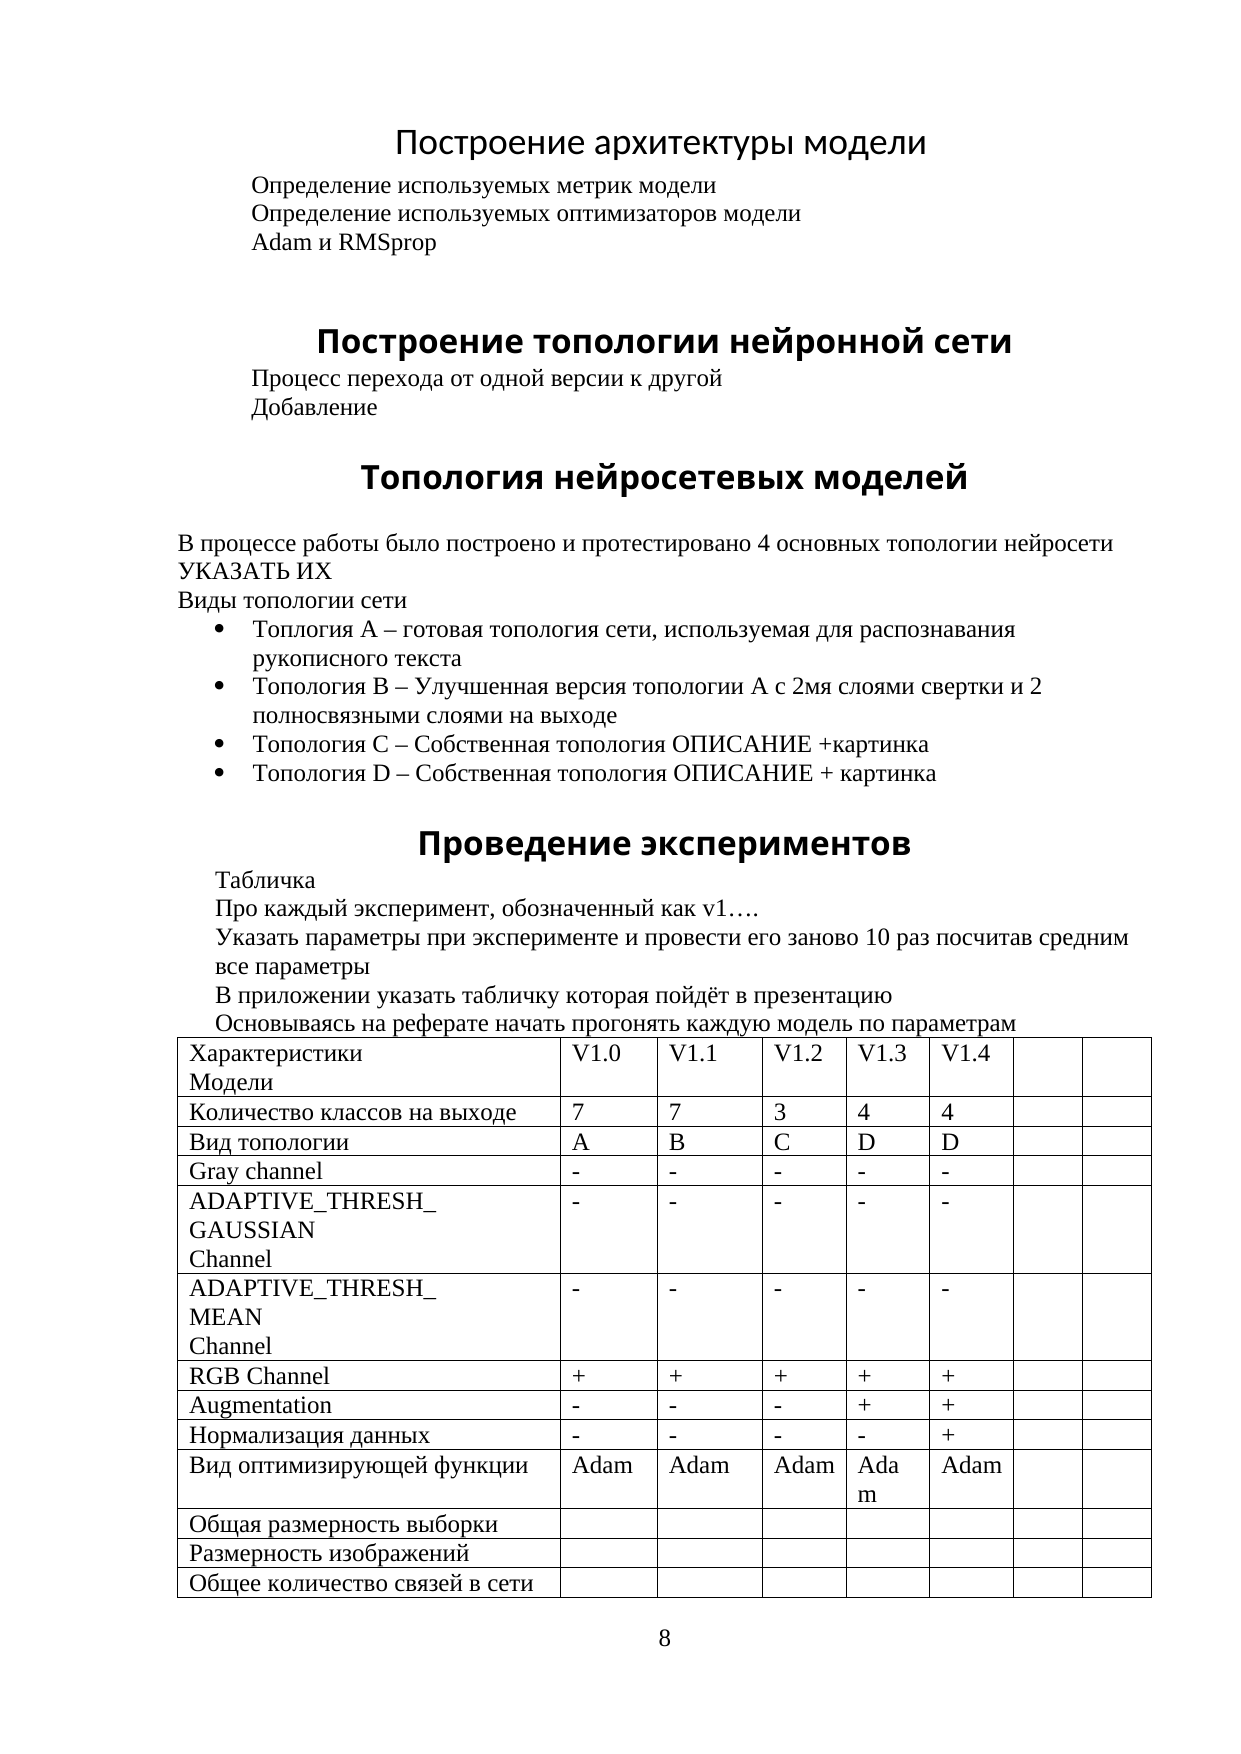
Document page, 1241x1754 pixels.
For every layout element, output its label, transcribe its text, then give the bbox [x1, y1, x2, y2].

table_cell [1014, 1274, 1082, 1360]
table_cell - [658, 1186, 762, 1272]
table_cell - [847, 1274, 929, 1360]
table_cell [1014, 1391, 1082, 1419]
table_cell [1083, 1568, 1151, 1597]
table_cell [847, 1509, 929, 1537]
table_cell + [763, 1361, 846, 1389]
table_cell Adam [658, 1450, 762, 1508]
table_cell - [658, 1274, 762, 1360]
table_cell [1014, 1186, 1082, 1272]
table_header Характеристики Модели [178, 1038, 560, 1096]
table_cell C [763, 1127, 846, 1155]
table_header V1.4 [930, 1038, 1013, 1096]
table_header V1.1 [658, 1038, 762, 1096]
table_cell Adam [763, 1450, 846, 1508]
table_cell Размерность изображений [178, 1539, 560, 1567]
table_cell Adam [561, 1450, 657, 1508]
table_cell [930, 1568, 1013, 1597]
table_cell - [763, 1274, 846, 1360]
text Основываясь на реферате начать прогонять каждую модель по параметрам [215, 1008, 1152, 1037]
text В приложении указать табличку которая пойдёт в презентацию [215, 980, 1152, 1008]
table_cell Вид топологии [178, 1127, 560, 1155]
table_cell - [763, 1186, 846, 1272]
table_cell [561, 1509, 657, 1537]
table_cell - [561, 1274, 657, 1360]
text Табличка [215, 865, 1152, 893]
list Топлогия A – готовая топология сети, используемая для распознавания рукописного текста [215, 614, 1152, 671]
table_cell [1083, 1156, 1151, 1185]
table_cell - [763, 1420, 846, 1449]
table_cell Adam [847, 1450, 929, 1508]
table_cell [763, 1509, 846, 1537]
table_header V1.3 [847, 1038, 929, 1096]
table_cell - [658, 1420, 762, 1449]
table_cell + [847, 1391, 929, 1419]
table_cell - [930, 1156, 1013, 1185]
table_cell 3 [763, 1097, 846, 1126]
table_cell - [561, 1186, 657, 1272]
table_cell [1083, 1127, 1151, 1155]
table_cell 4 [847, 1097, 929, 1126]
table_cell - [763, 1156, 846, 1185]
table_cell [847, 1539, 929, 1567]
table_cell - [658, 1156, 762, 1185]
table_cell + [930, 1361, 1013, 1389]
table_header [1083, 1038, 1151, 1096]
text Определение используемых оптимизаторов модели [177, 198, 1152, 227]
table_cell Adam [930, 1450, 1013, 1508]
text Добавление [177, 392, 1152, 421]
table_cell + [847, 1361, 929, 1389]
table_cell [1083, 1539, 1151, 1567]
table_cell [847, 1568, 929, 1597]
subtitle Проведение экспериментов [177, 819, 1152, 865]
table_cell [1014, 1420, 1082, 1449]
table_cell ADAPTIVE_THRESH_ GAUSSIAN Channel [178, 1186, 560, 1272]
table_cell + [930, 1420, 1013, 1449]
table_header V1.2 [763, 1038, 846, 1096]
table_cell [1083, 1274, 1151, 1360]
text Указать параметры при эксперименте и провести его заново 10 раз посчитав средним все параметры [215, 922, 1152, 980]
table_header [1014, 1038, 1082, 1096]
table_cell [1014, 1450, 1082, 1508]
table_cell [1014, 1097, 1082, 1126]
table_cell [930, 1539, 1013, 1567]
table_cell [1014, 1156, 1082, 1185]
table_cell [763, 1539, 846, 1567]
table_cell [1014, 1568, 1082, 1597]
table_cell D [847, 1127, 929, 1155]
table_cell ADAPTIVE_THRESH_ MEAN Channel [178, 1274, 560, 1360]
table_cell [1083, 1420, 1151, 1449]
table_cell - [847, 1186, 929, 1272]
list Топология B – Улучшенная версия топологии A с 2мя слоями свертки и 2 полносвязными слоями на выходе [215, 671, 1152, 729]
table_cell + [930, 1391, 1013, 1419]
table_cell 7 [561, 1097, 657, 1126]
table_cell [763, 1568, 846, 1597]
table_cell + [561, 1361, 657, 1389]
table_cell - [561, 1156, 657, 1185]
table_cell [1083, 1509, 1151, 1537]
text Adam и RMSprop [177, 227, 1152, 256]
list Топология D – Собственная топология ОПИСАНИЕ + картинка [215, 758, 1152, 786]
table_cell Нормализация данных [178, 1420, 560, 1449]
table_cell Вид оптимизирующей функции [178, 1450, 560, 1508]
text Про каждый эксперимент, обозначенный как v1…. [215, 893, 1152, 922]
table_cell - [763, 1391, 846, 1419]
table_cell 7 [658, 1097, 762, 1126]
table_cell [1014, 1539, 1082, 1567]
table_cell - [658, 1391, 762, 1419]
table_cell RGB Channel [178, 1361, 560, 1389]
table_cell [1014, 1509, 1082, 1537]
table_cell - [847, 1420, 929, 1449]
table_cell [1083, 1186, 1151, 1272]
table_cell [658, 1568, 762, 1597]
table_cell - [561, 1391, 657, 1419]
list Топология С – Собственная топология ОПИСАНИЕ +картинка [215, 729, 1152, 758]
table_cell [930, 1509, 1013, 1537]
table_cell Количество классов на выходе [178, 1097, 560, 1126]
table_cell [1014, 1361, 1082, 1389]
table_cell - [561, 1420, 657, 1449]
table_cell [658, 1539, 762, 1567]
table_cell [561, 1539, 657, 1567]
table_cell - [930, 1186, 1013, 1272]
table_cell [561, 1568, 657, 1597]
text Определение используемых метрик модели [177, 170, 1152, 198]
subtitle Топология нейросетевых моделей [177, 453, 1152, 499]
table_cell D [930, 1127, 1013, 1155]
table_cell [1083, 1391, 1151, 1419]
text Виды топологии сети [177, 585, 1152, 614]
subtitle Построение топологии нейронной сети [177, 318, 1152, 363]
table_cell [658, 1509, 762, 1537]
table_cell [1083, 1097, 1151, 1126]
table_cell B [658, 1127, 762, 1155]
table_cell A [561, 1127, 657, 1155]
table_cell 4 [930, 1097, 1013, 1126]
table_cell [1014, 1127, 1082, 1155]
text УКАЗАТЬ ИХ [177, 556, 1152, 585]
table_cell [1083, 1361, 1151, 1389]
text Процесс перехода от одной версии к другой [177, 363, 1152, 392]
table_cell + [658, 1361, 762, 1389]
table_cell Augmentation [178, 1391, 560, 1419]
table_header V1.0 [561, 1038, 657, 1096]
table_cell Общее количество связей в сети [178, 1568, 560, 1597]
text В процессе работы было построено и протестировано 4 основных топологии нейросети [177, 528, 1152, 556]
table_cell - [847, 1156, 929, 1185]
table_cell Общая размерность выборки [178, 1509, 560, 1537]
table_cell Gray channel [178, 1156, 560, 1185]
table_cell - [930, 1274, 1013, 1360]
subtitle Построение архитектуры модели [177, 118, 1145, 164]
table_cell [1083, 1450, 1151, 1508]
